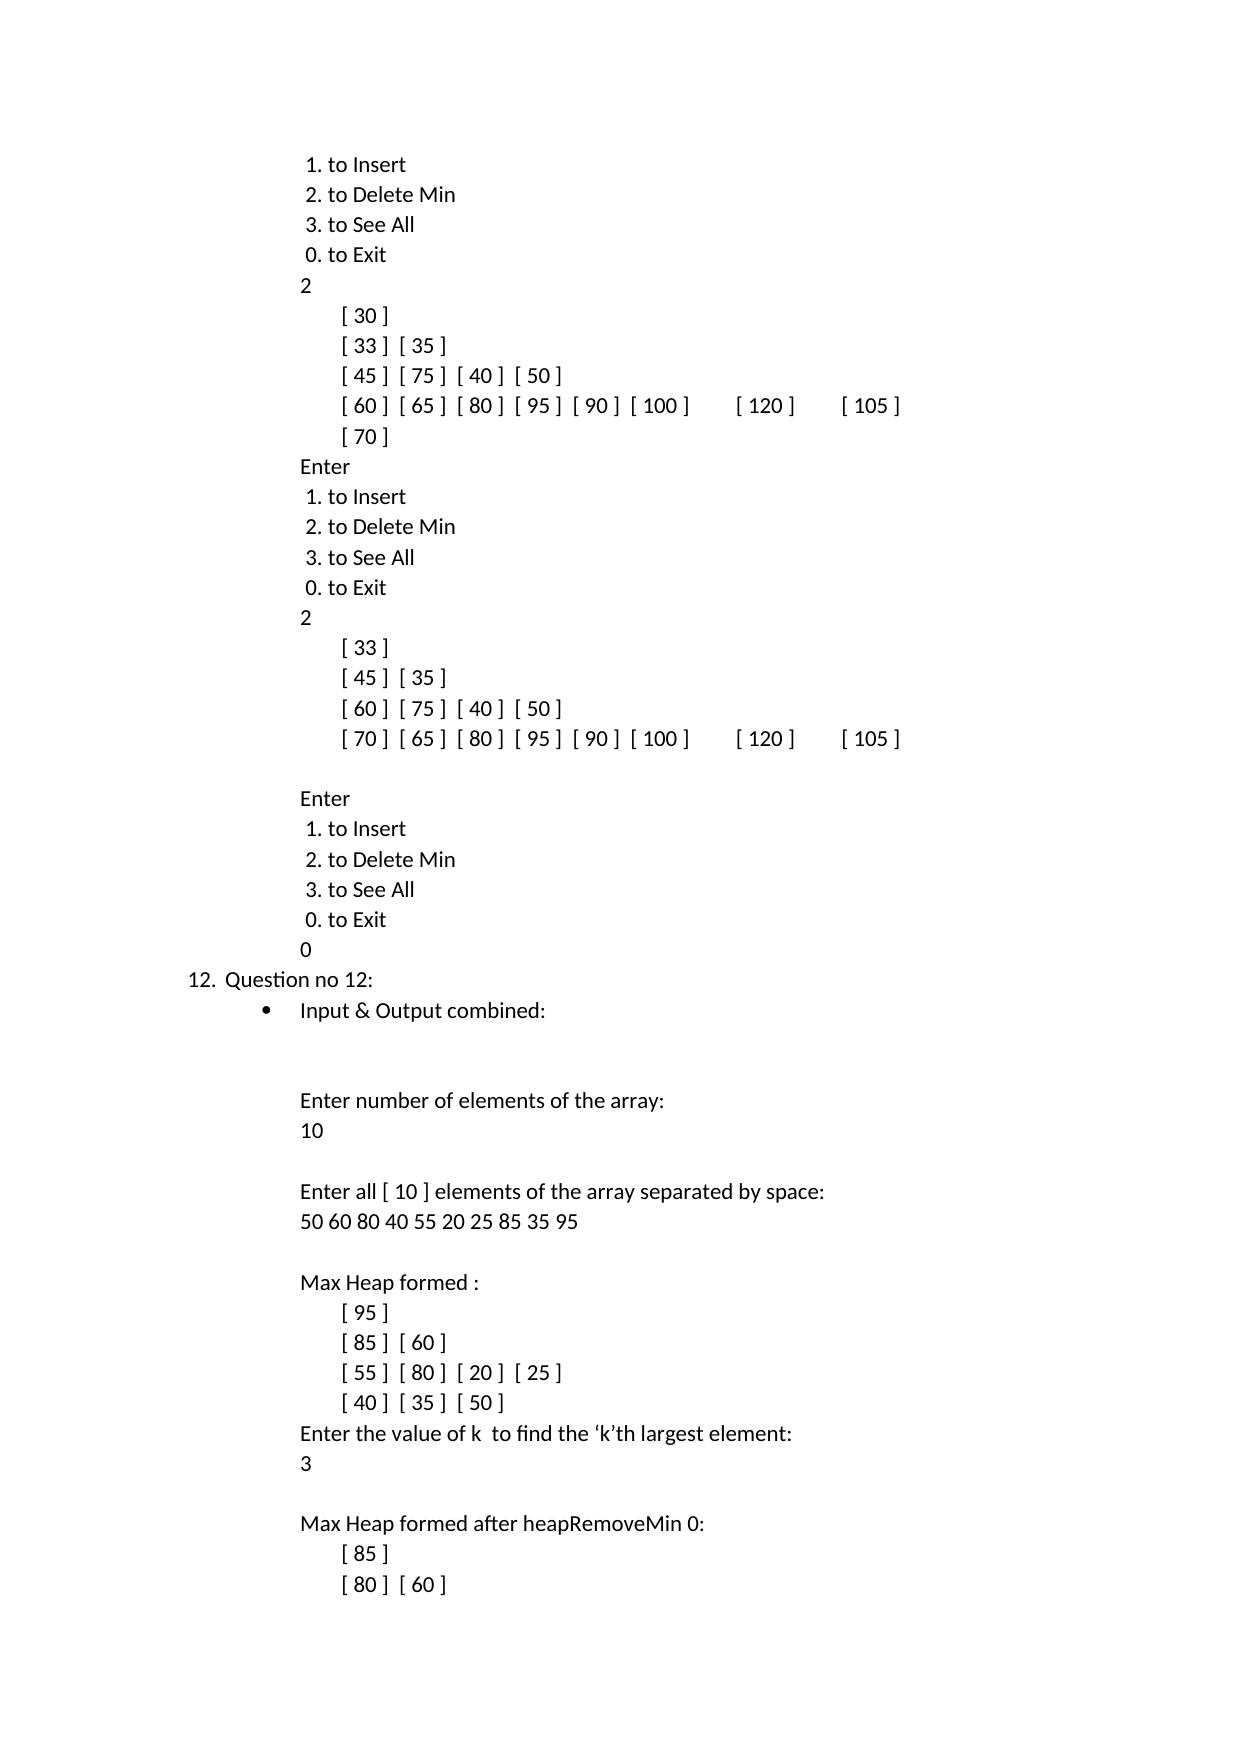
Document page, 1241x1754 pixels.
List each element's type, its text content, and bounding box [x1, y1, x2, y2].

list [ 80 ] [ 60 ] [300, 1570, 1090, 1598]
list 3. to See All [300, 543, 1090, 571]
list Max Heap formed : [300, 1268, 1090, 1296]
list 10 [300, 1117, 1090, 1145]
list [ 55 ] [ 80 ] [ 20 ] [ 25 ] [300, 1358, 1090, 1386]
list 2. to Delete Min [300, 180, 1090, 208]
list [ 70 ] [300, 422, 1090, 450]
list Enter the value of k to find the ‘k’th largest element: [300, 1419, 1090, 1447]
list [ 33 ] [300, 633, 1090, 661]
list [ 45 ] [ 75 ] [ 40 ] [ 50 ] [300, 361, 1090, 389]
list 3. to See All [300, 875, 1090, 903]
list 0 [300, 935, 1090, 963]
list [ 85 ] [ 60 ] [300, 1328, 1090, 1356]
list [ 70 ] [ 65 ] [ 80 ] [ 95 ] [ 90 ] [ 100 ] [ 120 ] [ 105 ] [300, 724, 1090, 752]
list Enter [300, 452, 1090, 480]
list 2. to Delete Min [300, 512, 1090, 541]
list 50 60 80 40 55 20 25 85 35 95 [300, 1207, 1090, 1235]
list 1. to Insert [300, 814, 1090, 843]
list 1. to Insert [300, 482, 1090, 510]
list Question no 12: [187, 966, 1090, 994]
list 1. to Insert [300, 150, 1090, 178]
list [ 60 ] [ 75 ] [ 40 ] [ 50 ] [300, 694, 1090, 722]
list 2 [300, 271, 1090, 299]
list Enter all [ 10 ] elements of the array separated by space: [300, 1177, 1090, 1205]
list 0. to Exit [300, 573, 1090, 601]
list 3 [300, 1449, 1090, 1477]
list Input & Output combined: [262, 996, 1090, 1024]
list 0. to Exit [300, 905, 1090, 933]
list Enter number of elements of the array: [300, 1086, 1090, 1114]
list [ 60 ] [ 65 ] [ 80 ] [ 95 ] [ 90 ] [ 100 ] [ 120 ] [ 105 ] [300, 392, 1090, 420]
list [ 30 ] [300, 301, 1090, 329]
list 2. to Delete Min [300, 845, 1090, 873]
list [ 85 ] [300, 1539, 1090, 1568]
list Max Heap formed after heapRemoveMin 0: [300, 1509, 1090, 1537]
list [ 33 ] [ 35 ] [300, 331, 1090, 359]
list [ 45 ] [ 35 ] [300, 663, 1090, 692]
list [ 95 ] [300, 1298, 1090, 1326]
list Enter [300, 784, 1090, 812]
list [ 40 ] [ 35 ] [ 50 ] [300, 1388, 1090, 1417]
list 3. to See All [300, 210, 1090, 238]
list 2 [300, 603, 1090, 631]
list 0. to Exit [300, 241, 1090, 269]
